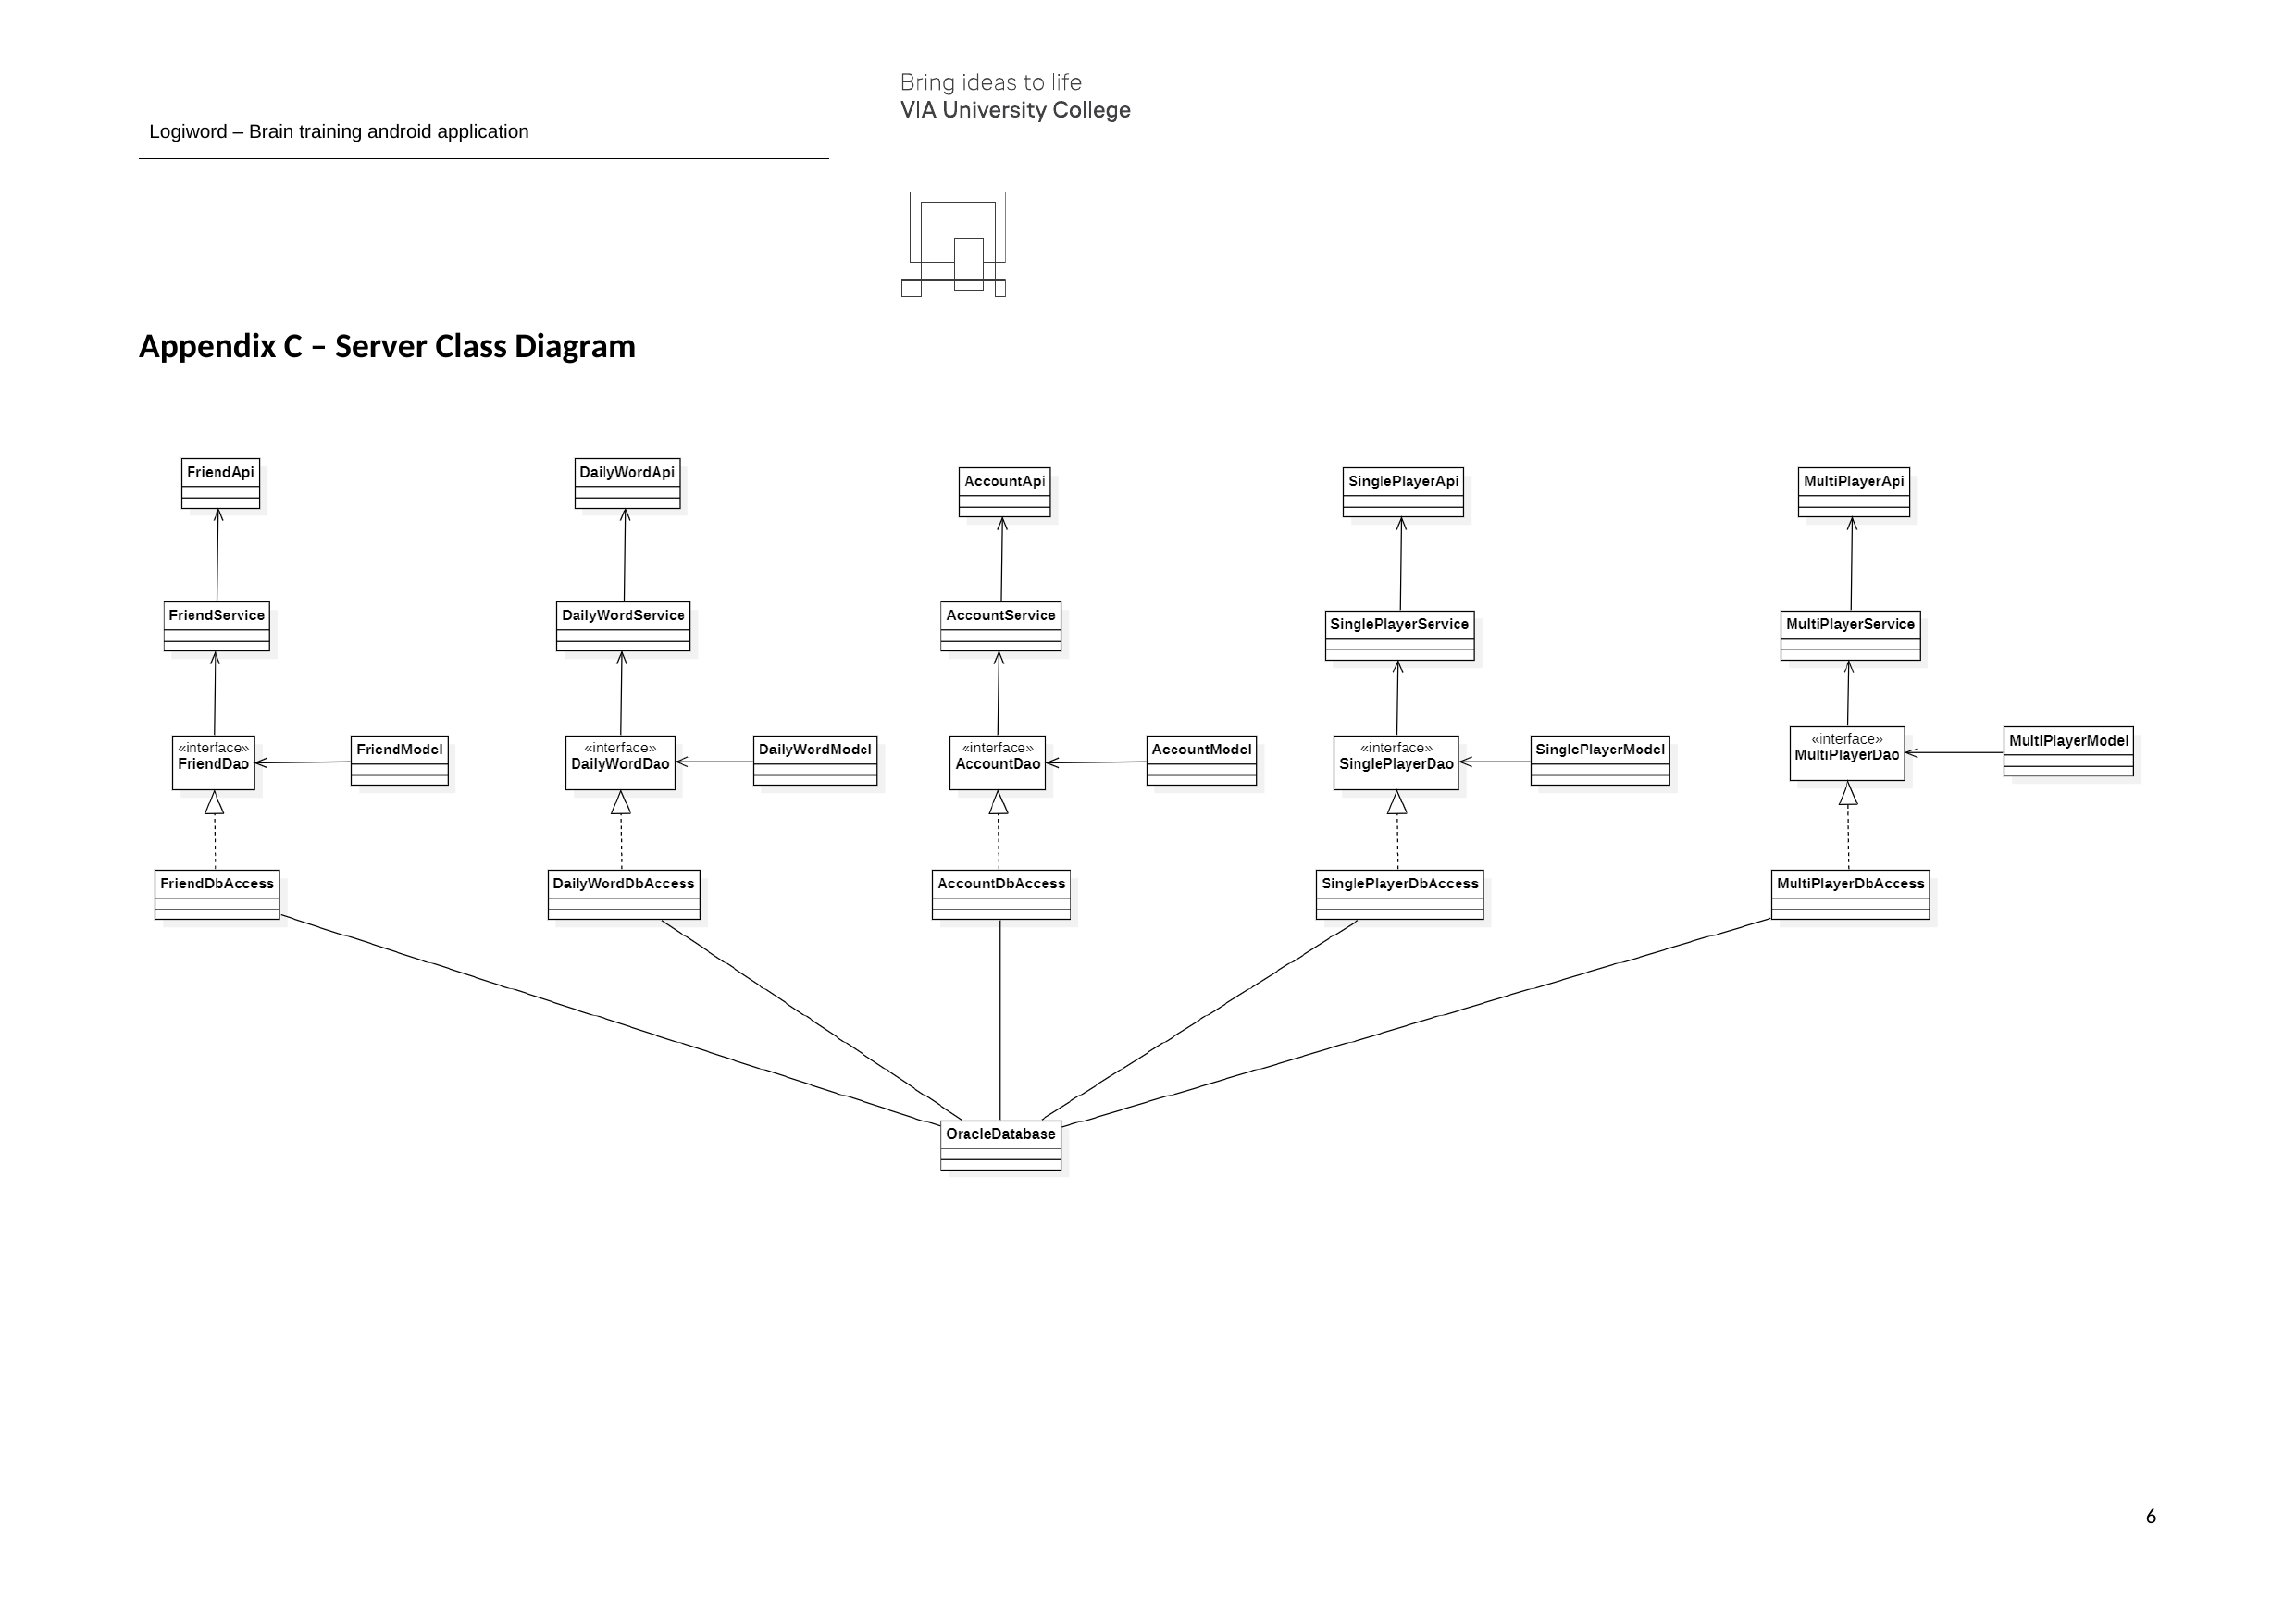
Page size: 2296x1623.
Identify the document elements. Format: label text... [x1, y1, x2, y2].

subtitle Appendix C – Server Class Diagram [139, 323, 2156, 365]
picture [139, 430, 2157, 1202]
